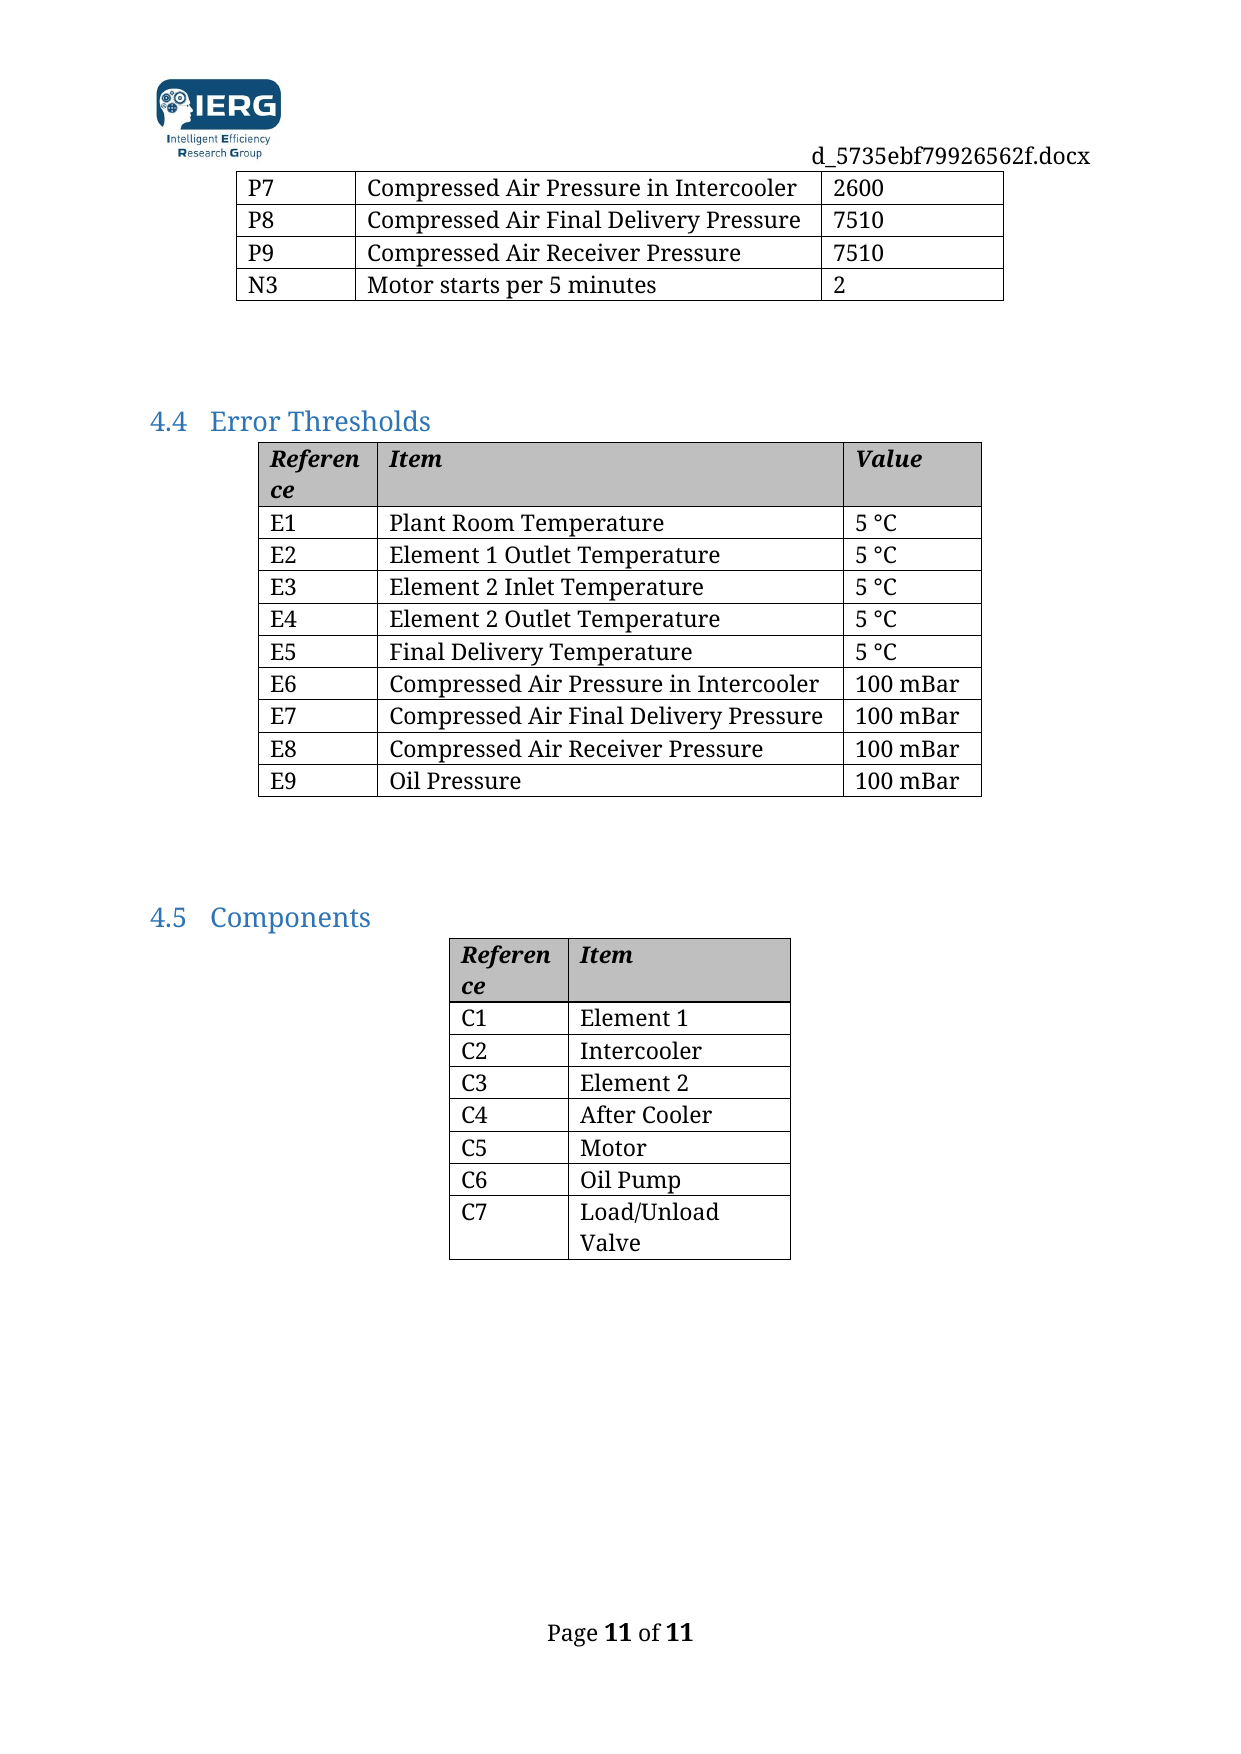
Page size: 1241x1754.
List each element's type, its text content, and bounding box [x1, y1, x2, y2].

table_cell E3 [259, 571, 377, 602]
table_cell Compressed Air Final Delivery Pressure [356, 205, 821, 236]
table_cell 100 mBar [844, 733, 981, 764]
table_cell Motor [569, 1132, 790, 1163]
table_cell Plant Room Temperature [378, 507, 843, 538]
table_cell C7 [450, 1196, 568, 1259]
table_cell Element 1 Outlet Temperature [378, 539, 843, 570]
table_cell 5 °C [844, 539, 981, 570]
table_cell E8 [259, 733, 377, 764]
table_cell After Cooler [569, 1099, 790, 1131]
table_cell E6 [259, 668, 377, 699]
table_cell Motor starts per 5 minutes [356, 269, 821, 300]
table_cell Load/Unload Valve [569, 1196, 790, 1259]
subtitle Components [150, 898, 1090, 935]
table_cell 5 °C [844, 571, 981, 602]
table_header Reference [450, 939, 568, 1001]
table_cell 5 °C [844, 507, 981, 538]
table_cell 100 mBar [844, 668, 981, 699]
table_cell C6 [450, 1164, 568, 1195]
table_cell Intercooler [569, 1035, 790, 1066]
table_cell Element 1 [569, 1003, 790, 1034]
table_cell Final Delivery Temperature [378, 636, 843, 667]
table_cell C3 [450, 1067, 568, 1098]
table_cell Oil Pump [569, 1164, 790, 1195]
subtitle Error Thresholds [150, 402, 1090, 439]
table_cell N3 [237, 269, 355, 300]
table_header Reference [259, 443, 377, 506]
table_cell Oil Pressure [378, 765, 843, 796]
table_cell C2 [450, 1035, 568, 1066]
table_cell 2 [822, 269, 1003, 300]
table_cell C1 [450, 1003, 568, 1034]
table_cell E4 [259, 604, 377, 635]
table_cell Compressed Air Receiver Pressure [378, 733, 843, 764]
table_cell 5 °C [844, 636, 981, 667]
table_cell Compressed Air Final Delivery Pressure [378, 700, 843, 732]
table_cell C4 [450, 1099, 568, 1131]
table_cell 7510 [822, 237, 1003, 268]
picture [150, 73, 287, 165]
table_cell Compressed Air Receiver Pressure [356, 237, 821, 268]
table_cell Compressed Air Pressure in Intercooler [356, 172, 821, 203]
table_header Item [378, 443, 843, 506]
table_cell C5 [450, 1132, 568, 1163]
table_cell P7 [237, 172, 355, 203]
table_cell 100 mBar [844, 765, 981, 796]
table_cell 100 mBar [844, 700, 981, 732]
table_header Value [844, 443, 981, 506]
table_cell E7 [259, 700, 377, 732]
table_cell 7510 [822, 205, 1003, 236]
table_cell E5 [259, 636, 377, 667]
table_cell E2 [259, 539, 377, 570]
table_cell Element 2 [569, 1067, 790, 1098]
table_cell P9 [237, 237, 355, 268]
table_cell Compressed Air Pressure in Intercooler [378, 668, 843, 699]
table_cell Element 2 Outlet Temperature [378, 604, 843, 635]
table_cell 2600 [822, 172, 1003, 203]
table_cell P8 [237, 205, 355, 236]
table_header Item [569, 939, 790, 1001]
table_cell 5 °C [844, 604, 981, 635]
table_cell E9 [259, 765, 377, 796]
table_cell Element 2 Inlet Temperature [378, 571, 843, 602]
table_cell E1 [259, 507, 377, 538]
